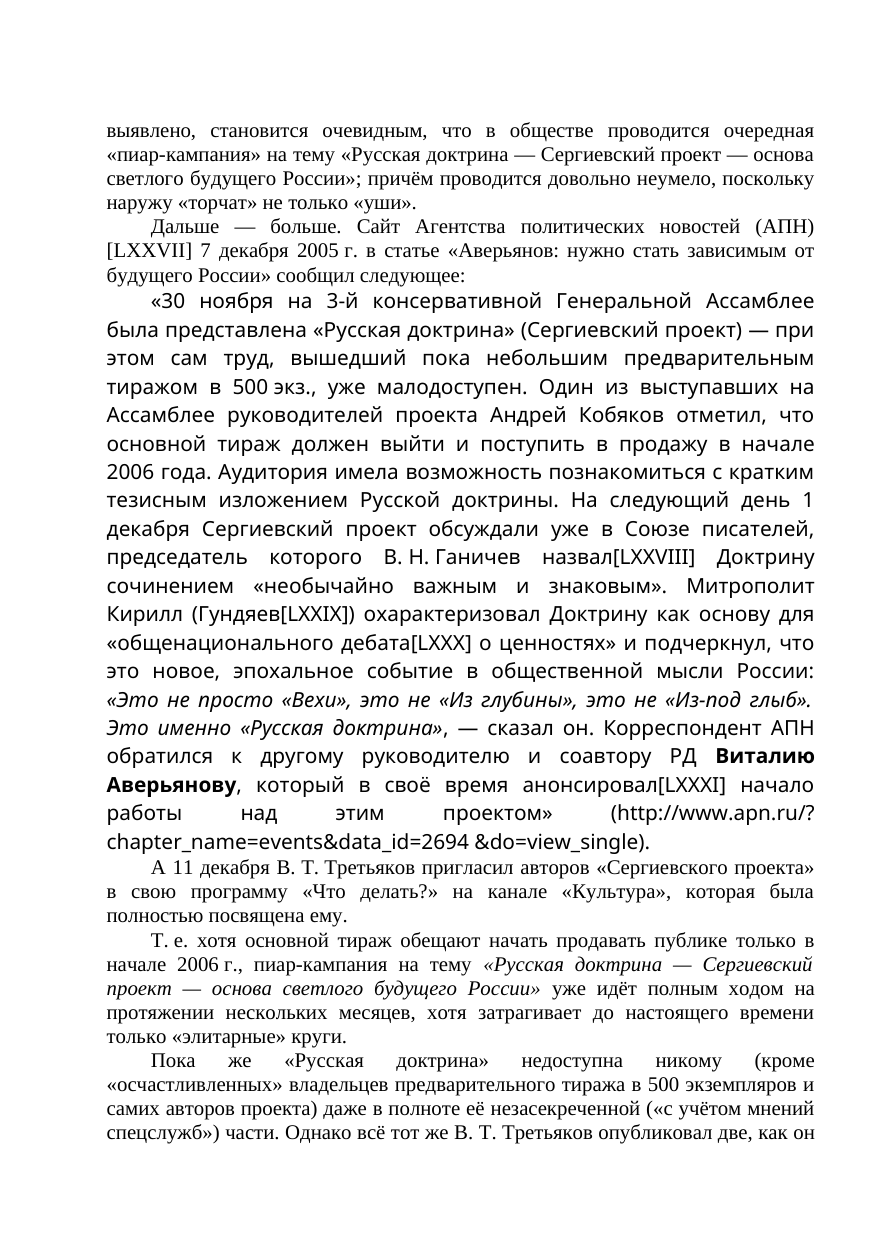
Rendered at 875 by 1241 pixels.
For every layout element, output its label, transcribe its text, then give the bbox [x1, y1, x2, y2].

text «30 ноября на 3-й консервативной Генеральной Ассамблее была представлена «Русская доктрина» (Сергиевский проект) — при этом сам труд, вышедший пока небольшим предварительным тиражом в 500 экз., уже малодоступен. Один из выступавших на Ассамблее руководителей проекта Андрей Кобяков отметил, что основной тираж должен выйти и поступить в продажу в начале 2006 года. Аудитория имела возможность познакомиться с кратким тезисным изложением Русской доктрины. На следующий день 1 декабря Сергиевский проект обсуждали уже в Союзе писателей, председатель которого В. Н. Ганичев назвал[LXXVIII] Доктрину сочинением «необычайно важным и знаковым». Митрополит Кирилл (Гундяев[LXXIX]) охарактеризовал Доктрину как основу для «общенационального дебата[LXXX] о ценностях» и подчеркнул, что это новое, эпохальное событие в общественной мысли России: «Это не просто «Вехи», это не «Из глубины», это не «Из-под глыб». Это именно «Русская доктрина», — сказал он. Корреспондент АПН обратился к другому руководителю и соавтору РД Виталию Аверьянову, который в своё время анонсировал[LXXXI] начало работы над этим проектом» (http://www.apn.ru/?chapter_name=events&data_id=2694 &do=view_single). [106, 287, 815, 855]
text Дальше — больше. Сайт Агентства политических новостей (АПН)[LXXVII] г. в статье «Аверьянов: нужно стать зависимым от будущего России» сообщил следующее: [106, 214, 815, 287]
text Т. е. хотя основной тираж обещают начать продавать публике только в начале ., пиар-кампания на тему «Русская доктрина — Сергиевский проект — основа светлого будущего России» уже идёт полным ходом на протяжении нескольких месяцев, хотя затрагивает до настоящего времени только «элитарные» круги. [106, 927, 815, 1048]
text А 11 декабря В. Т. Третьяков пригласил авторов «Сергиевского проекта» в свою программу «Что делать?» на канале «Культура», которая была полностью посвящена ему. [106, 855, 815, 927]
